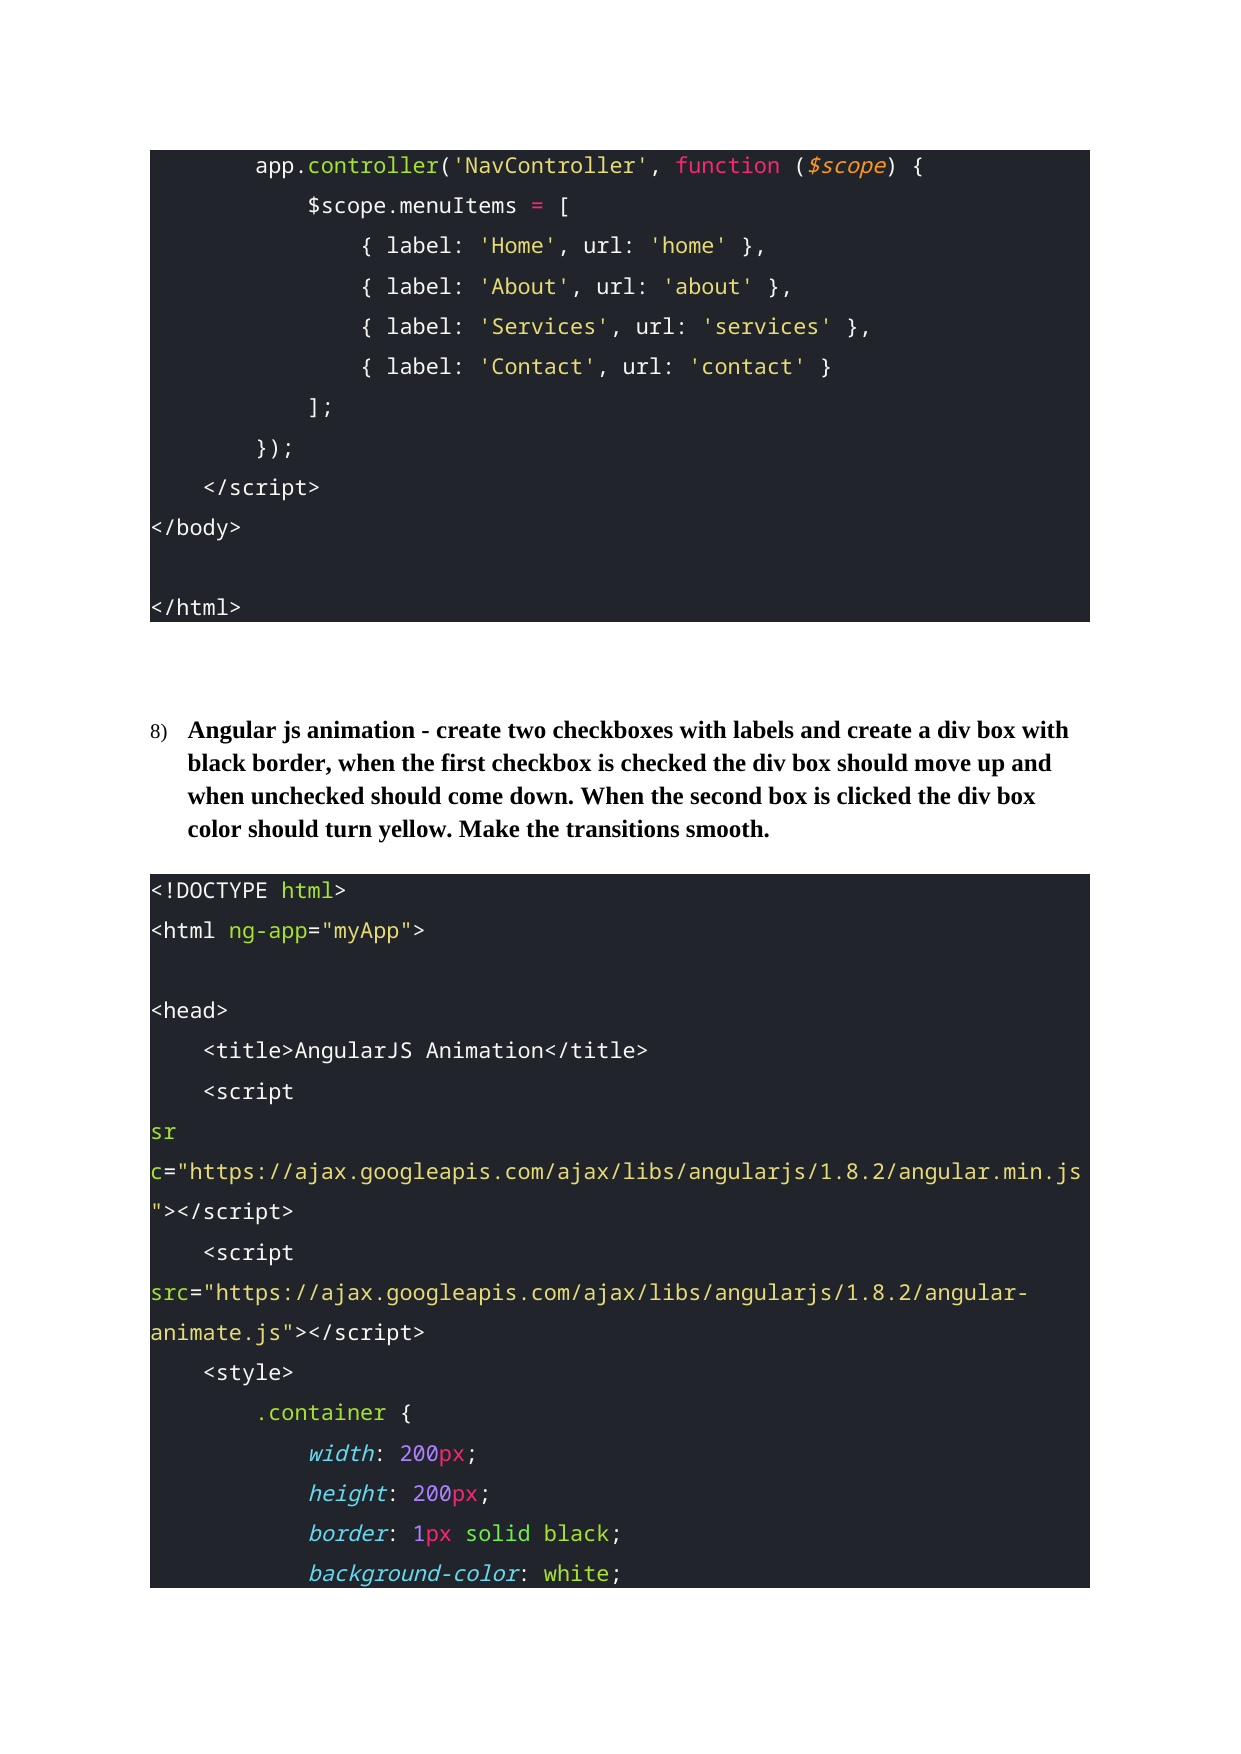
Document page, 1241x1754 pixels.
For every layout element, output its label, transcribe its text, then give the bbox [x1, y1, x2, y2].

text <title>AngularJS Animation</title> [150, 1035, 1090, 1065]
text .container { [150, 1397, 1090, 1427]
text ]; [150, 391, 1090, 421]
text app.controller('NavController', function ($scope) { [150, 150, 1090, 180]
text background-color: white; [150, 1558, 1090, 1588]
text </script> [150, 472, 1090, 501]
text }); [150, 431, 1090, 461]
text <head> [150, 995, 1090, 1025]
text <script src="https://ajax.googleapis.com/ajax/libs/angularjs/1.8.2/angular-animate.js"></script> [150, 1236, 1090, 1347]
text <html ng-app="myApp"> [150, 915, 1090, 944]
text </body> [150, 512, 1090, 542]
text width: 200px; [150, 1437, 1090, 1467]
text <script src="https://ajax.googleapis.com/ajax/libs/angularjs/1.8.2/angular.min.js"></script> [150, 1076, 1090, 1226]
text height: 200px; [150, 1478, 1090, 1507]
text border: 1px solid black; [150, 1518, 1090, 1548]
text { label: 'Contact', url: 'contact' } [150, 351, 1090, 381]
text $scope.menuItems = [ [150, 190, 1090, 220]
text <!DOCTYPE html> [150, 874, 1090, 904]
text { label: 'Services', url: 'services' }, [150, 311, 1090, 341]
list Angular js animation - create two checkboxes with labels and create a div box with black border, when the first checkbox is checked the div box should move up and when unchecked should come down. When the second box is clicked the div box color should turn yellow. Make the transitions smooth. [150, 715, 1090, 843]
text { label: 'Home', url: 'home' }, [150, 230, 1090, 260]
text </html> [150, 592, 1090, 622]
text <style> [150, 1357, 1090, 1387]
text { label: 'About', url: 'about' }, [150, 271, 1090, 300]
